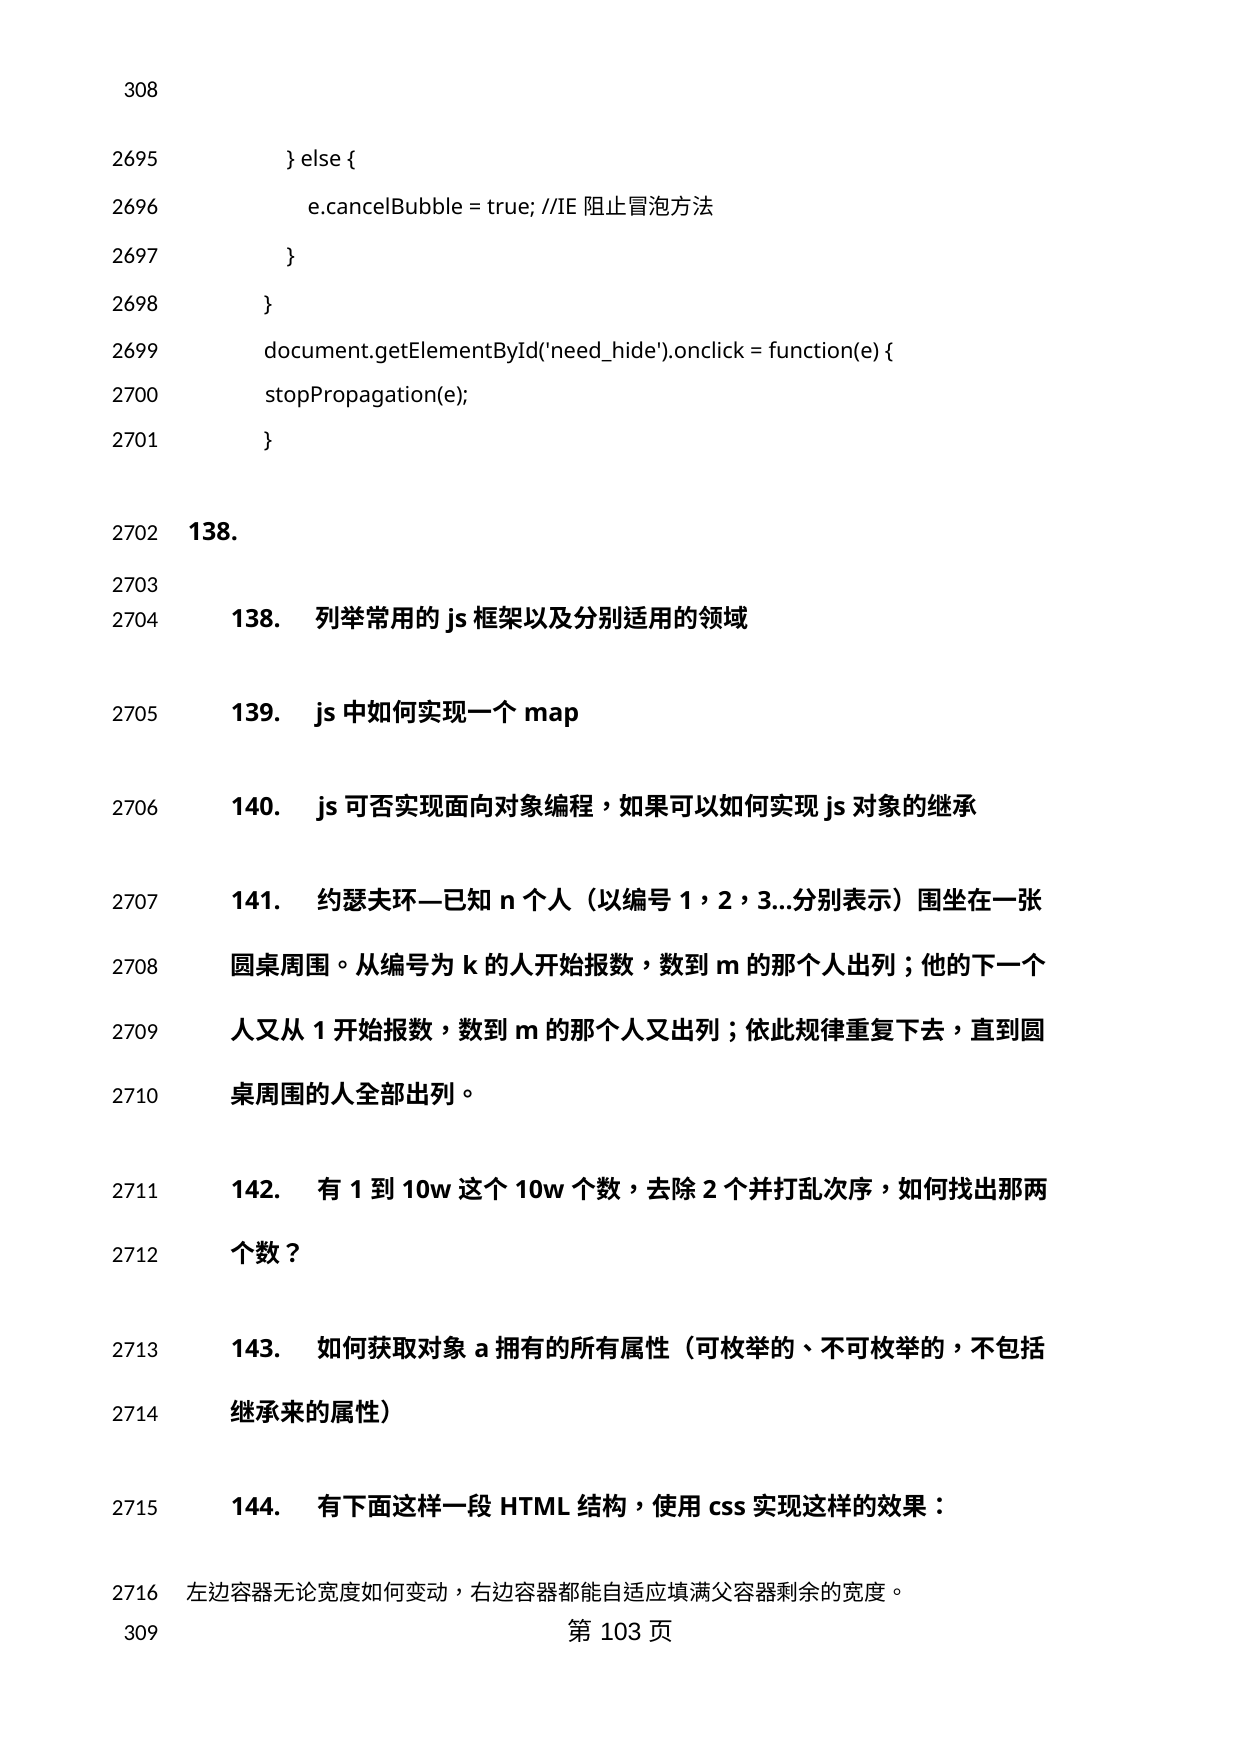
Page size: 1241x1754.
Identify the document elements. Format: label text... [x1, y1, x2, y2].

text 左边容器无论宽度如何变动，右边容器都能自适应填满父容器剩余的宽度。 [186, 1577, 1054, 1607]
text } [264, 240, 1054, 269]
list 如何获取对象 a 拥有的所有属性（可枚举的、不可枚举的，不包括 [231, 1330, 1054, 1364]
text 桌周围的人全部出列。 [231, 1077, 1054, 1111]
text } [264, 424, 1054, 454]
list js 可否实现面向对象编程，如果可以如何实现 js 对象的继承 [231, 789, 1054, 823]
list 有下面这样一段 HTML 结构，使用 css 实现这样的效果： [231, 1489, 1054, 1523]
text 138. [188, 514, 1054, 548]
text 138. 列举常用的 js 框架以及分别适用的领域 [188, 600, 1054, 634]
text e.cancelBubble = true; //IE 阻止冒泡方法 [188, 191, 1054, 221]
list 约瑟夫环—已知 n 个人（以编号 1，2，3…分别表示）围坐在一张 [231, 883, 1054, 917]
text 个数？ [231, 1236, 1054, 1270]
text 人又从 1 开始报数，数到 m 的那个人又出列；依此规律重复下去，直到圆 [231, 1013, 1054, 1047]
text 继承来的属性） [231, 1395, 1054, 1429]
list 有 1 到 10w 这个 10w 个数，去除 2 个并打乱次序，如何找出那两 [231, 1171, 1054, 1205]
text } else { [264, 143, 1054, 172]
text } [264, 287, 1054, 317]
subtitle 139. js 中如何实现一个 map [188, 695, 1054, 729]
text 圆桌周围。从编号为 k 的人开始报数，数到 m 的那个人出列；他的下一个 [231, 948, 1054, 982]
text document.getElementById('need_hide').onclick = function(e) { stopPropagation(e); [264, 335, 1054, 409]
